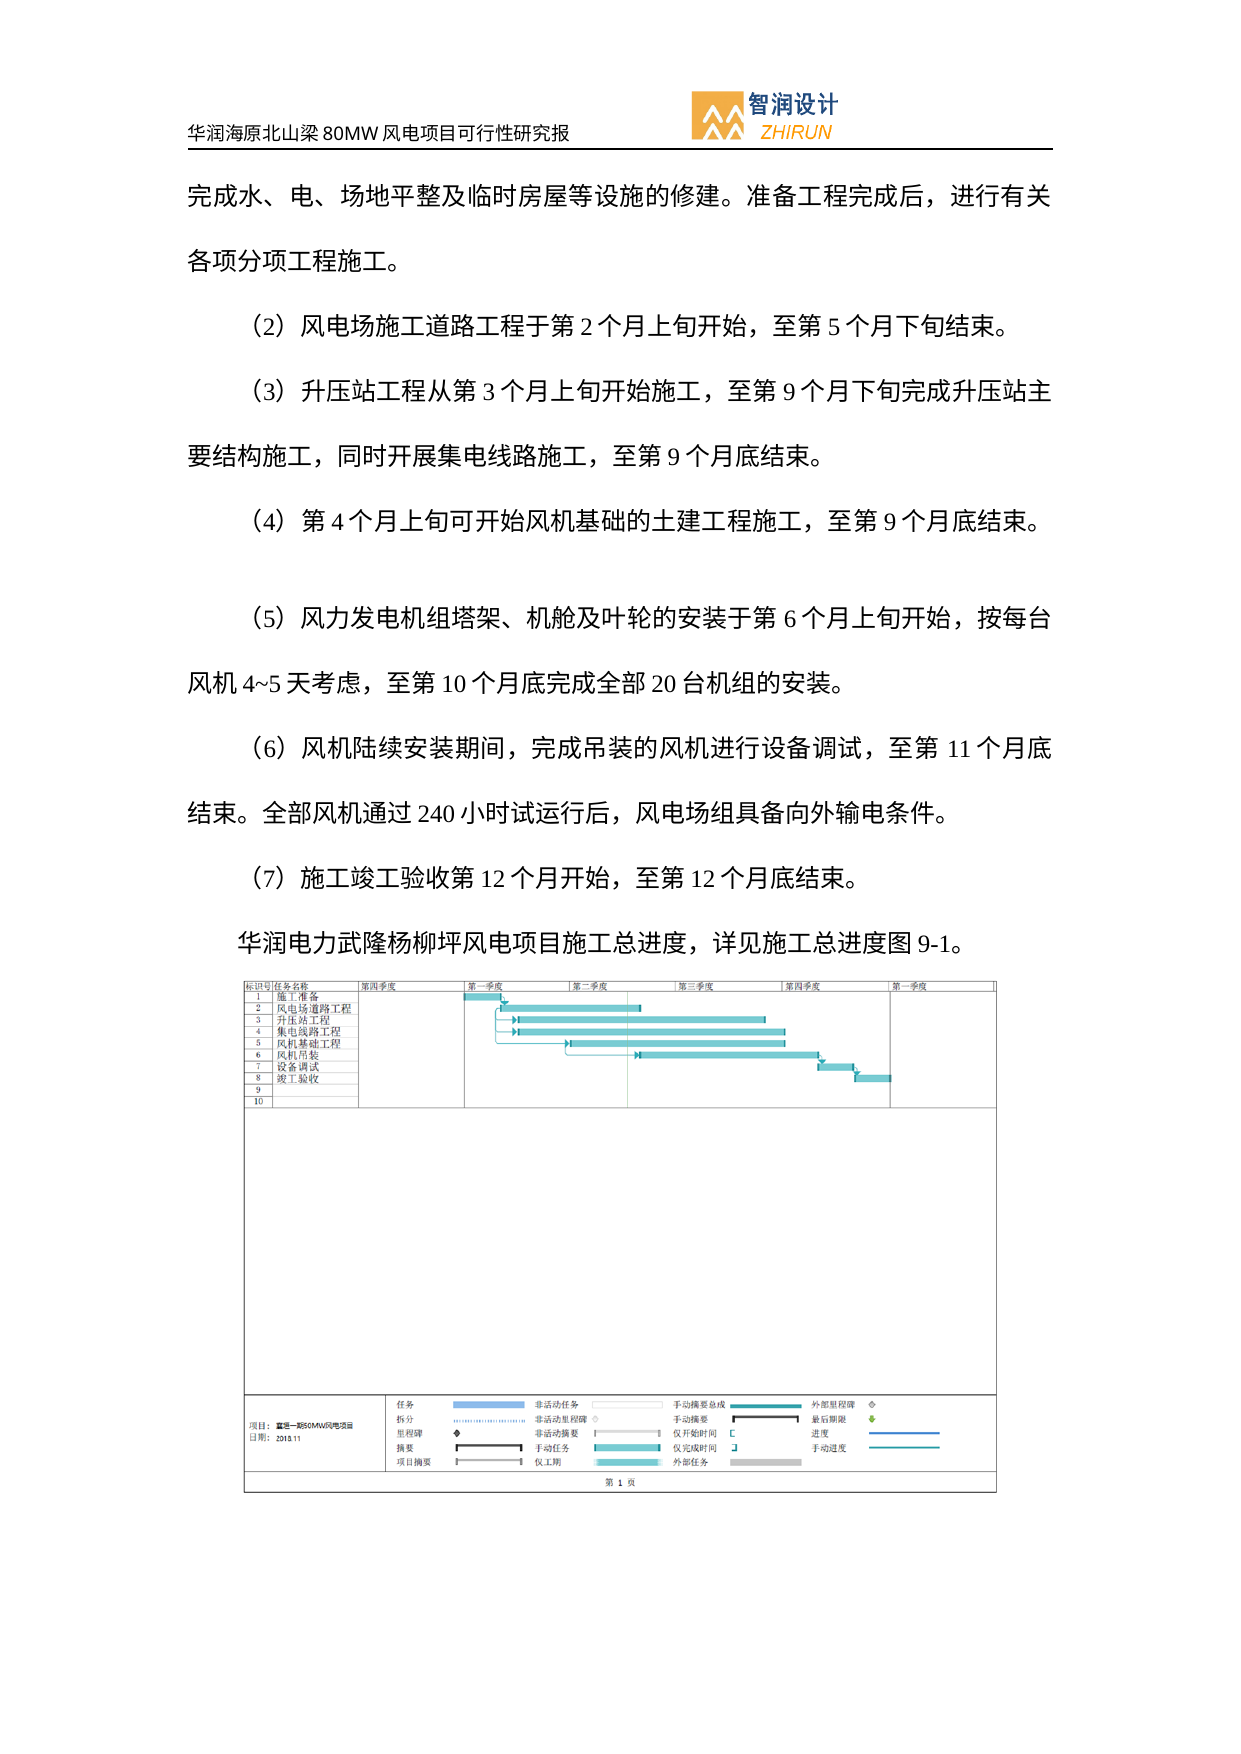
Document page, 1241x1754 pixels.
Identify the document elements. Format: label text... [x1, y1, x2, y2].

text 华润电力武隆杨柳坪风电项目施工总进度，详见施工总进度图9-1。 [187, 909, 1053, 974]
text （3）升压站工程从第3个月上旬开始施工，至第9个月下旬完成升压站主要结构施工，同时开展集电线路施工，至第9个月底结束。 [187, 357, 1053, 487]
text （1）施工准备期第1个月上旬开始，第1个月下旬结束。施工准备期主要完成水、电、场地平整及临时房屋等设施的修建。准备工程完成后，进行有关各项分项工程施工。 [187, 162, 1053, 292]
text （6）风机陆续安装期间，完成吊装的风机进行设备调试，至第11个月底结束。全部风机通过240小时试运行后，风电场组具备向外输电条件。 [187, 714, 1053, 844]
text （5）风力发电机组塔架、机舱及叶轮的安装于第6个月上旬开始，按每台风机4~5天考虑，至第10个月底完成全部20台机组的安装。 [187, 584, 1053, 714]
text （7）施工竣工验收第12个月开始，至第12个月底结束。 [187, 844, 1053, 909]
text （2）风电场施工道路工程于第2个月上旬开始，至第5个月下旬结束。 [187, 292, 1053, 357]
picture [236, 974, 1004, 1501]
picture [691, 88, 839, 141]
text （4）第4个月上旬可开始风机基础的土建工程施工，至第9个月底结束。 [187, 487, 1053, 584]
